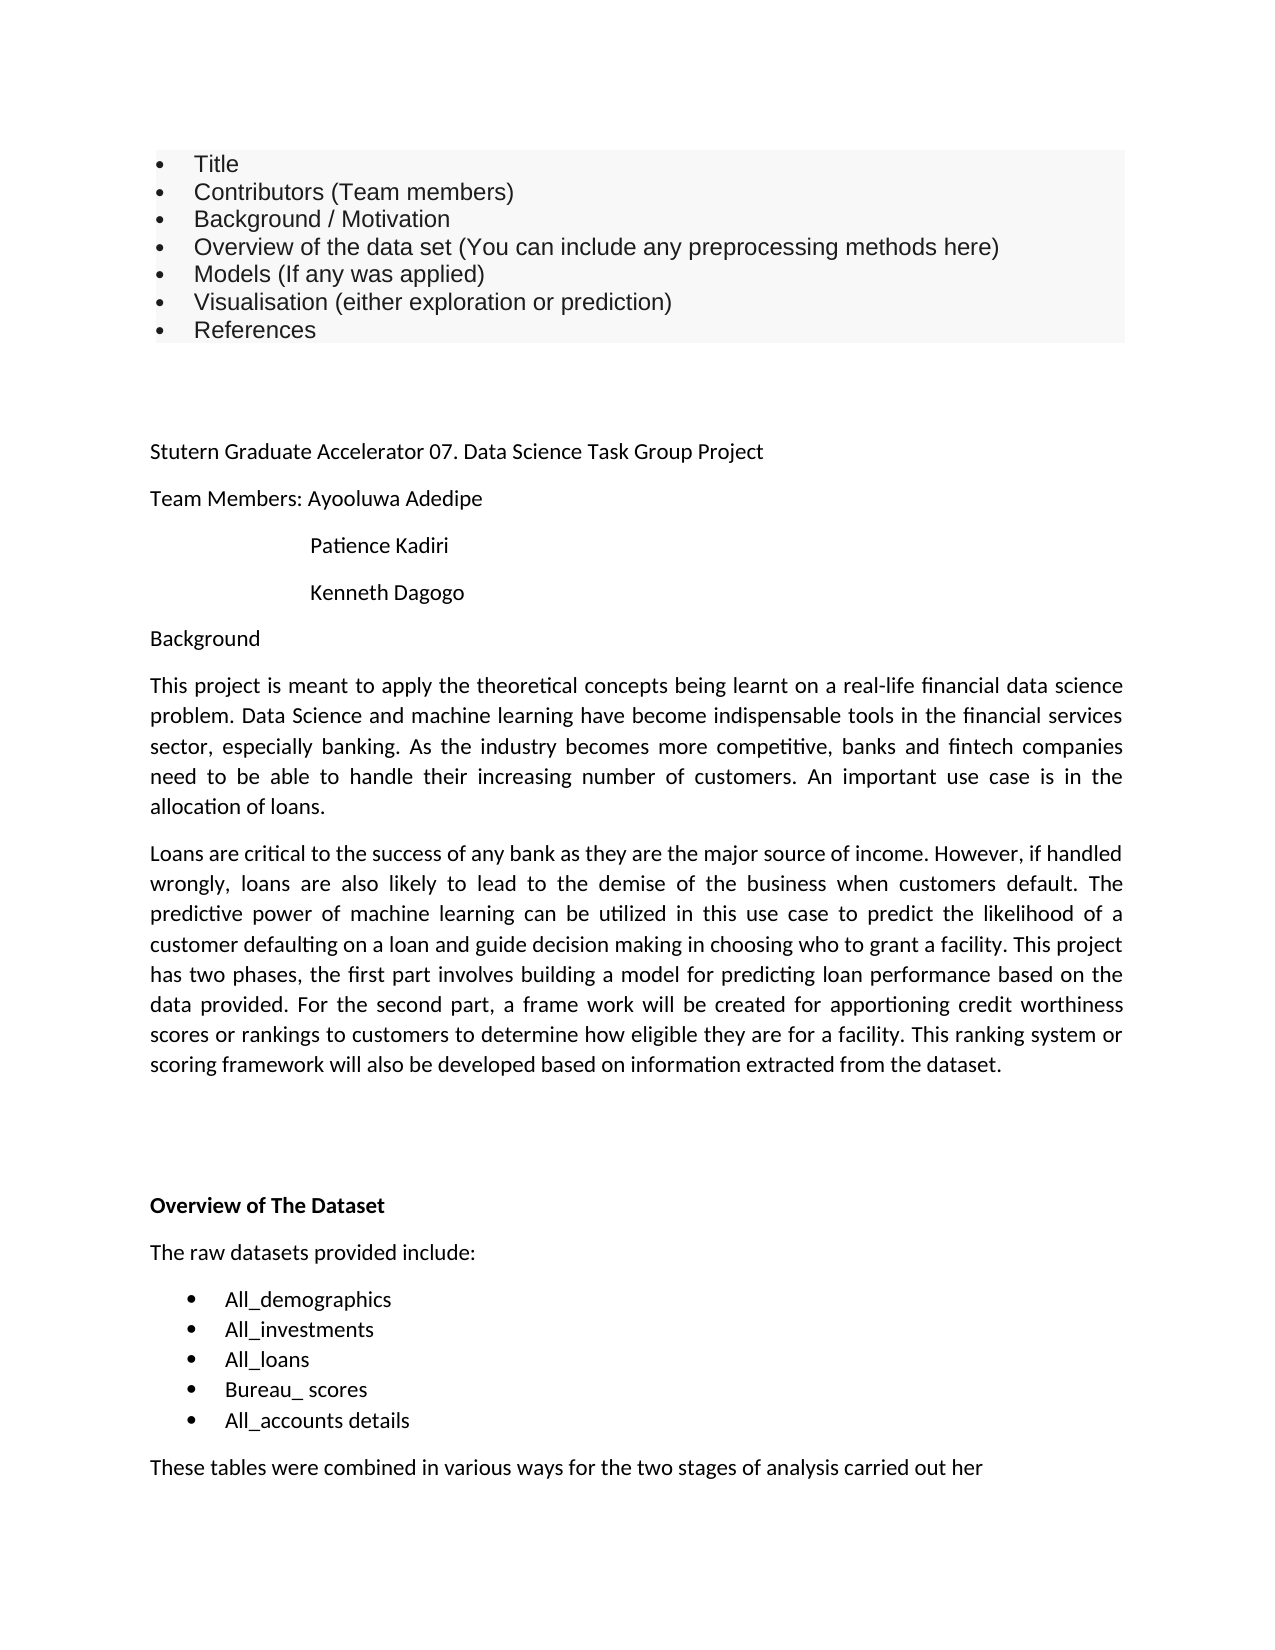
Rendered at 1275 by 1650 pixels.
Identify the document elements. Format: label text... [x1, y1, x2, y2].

text These tables were combined in various ways for the two stages of analysis carried out her [150, 1453, 1125, 1481]
list All_demographics [187, 1285, 1125, 1313]
list Bureau_ scores [187, 1376, 1125, 1403]
list All_accounts details [187, 1406, 1125, 1434]
text Kenneth Dagogo [150, 578, 1125, 606]
text Loans are critical to the success of any bank as they are the major source of income. However, if handled wrongly, loans are also likely to lead to the demise of the business when customers default. The predictive power of machine learning can be utilized in this use case to predict the likelihood of a customer defaulting on a loan and guide decision making in choosing who to grant a facility. This project has two phases, the first part involves building a model for predicting loan performance based on the data provided. For the second part, a frame work will be created for apportioning credit worthiness scores or rankings to customers to determine how eligible they are for a facility. This ranking system or scoring framework will also be developed based on information extracted from the dataset. [150, 839, 1125, 1078]
list Title [156, 150, 1125, 178]
list Models (If any was applied) [156, 260, 1125, 288]
text Patience Kadiri [150, 531, 1125, 559]
text Overview of The Dataset [150, 1191, 1125, 1219]
text Background [150, 624, 1125, 652]
list Overview of the data set (You can include any preprocessing methods here) [156, 233, 1125, 260]
list Visualisation (either exploration or prediction) [156, 288, 1125, 316]
list Contributors (Team members) [156, 178, 1125, 205]
text The raw datasets provided include: [150, 1238, 1125, 1266]
list References [156, 316, 1125, 343]
text Stutern Graduate Accelerator 07. Data Science Task Group Project [150, 437, 1125, 465]
list All_investments [187, 1315, 1125, 1343]
list Background / Motivation [156, 205, 1125, 233]
text Team Members: Ayooluwa Adedipe [150, 484, 1125, 512]
text This project is meant to apply the theoretical concepts being learnt on a real-life financial data science problem. Data Science and machine learning have become indispensable tools in the financial services sector, especially banking. As the industry becomes more competitive, banks and fintech companies need to be able to handle their increasing number of customers. An important use case is in the allocation of loans. [150, 671, 1125, 820]
list All_loans [187, 1345, 1125, 1373]
